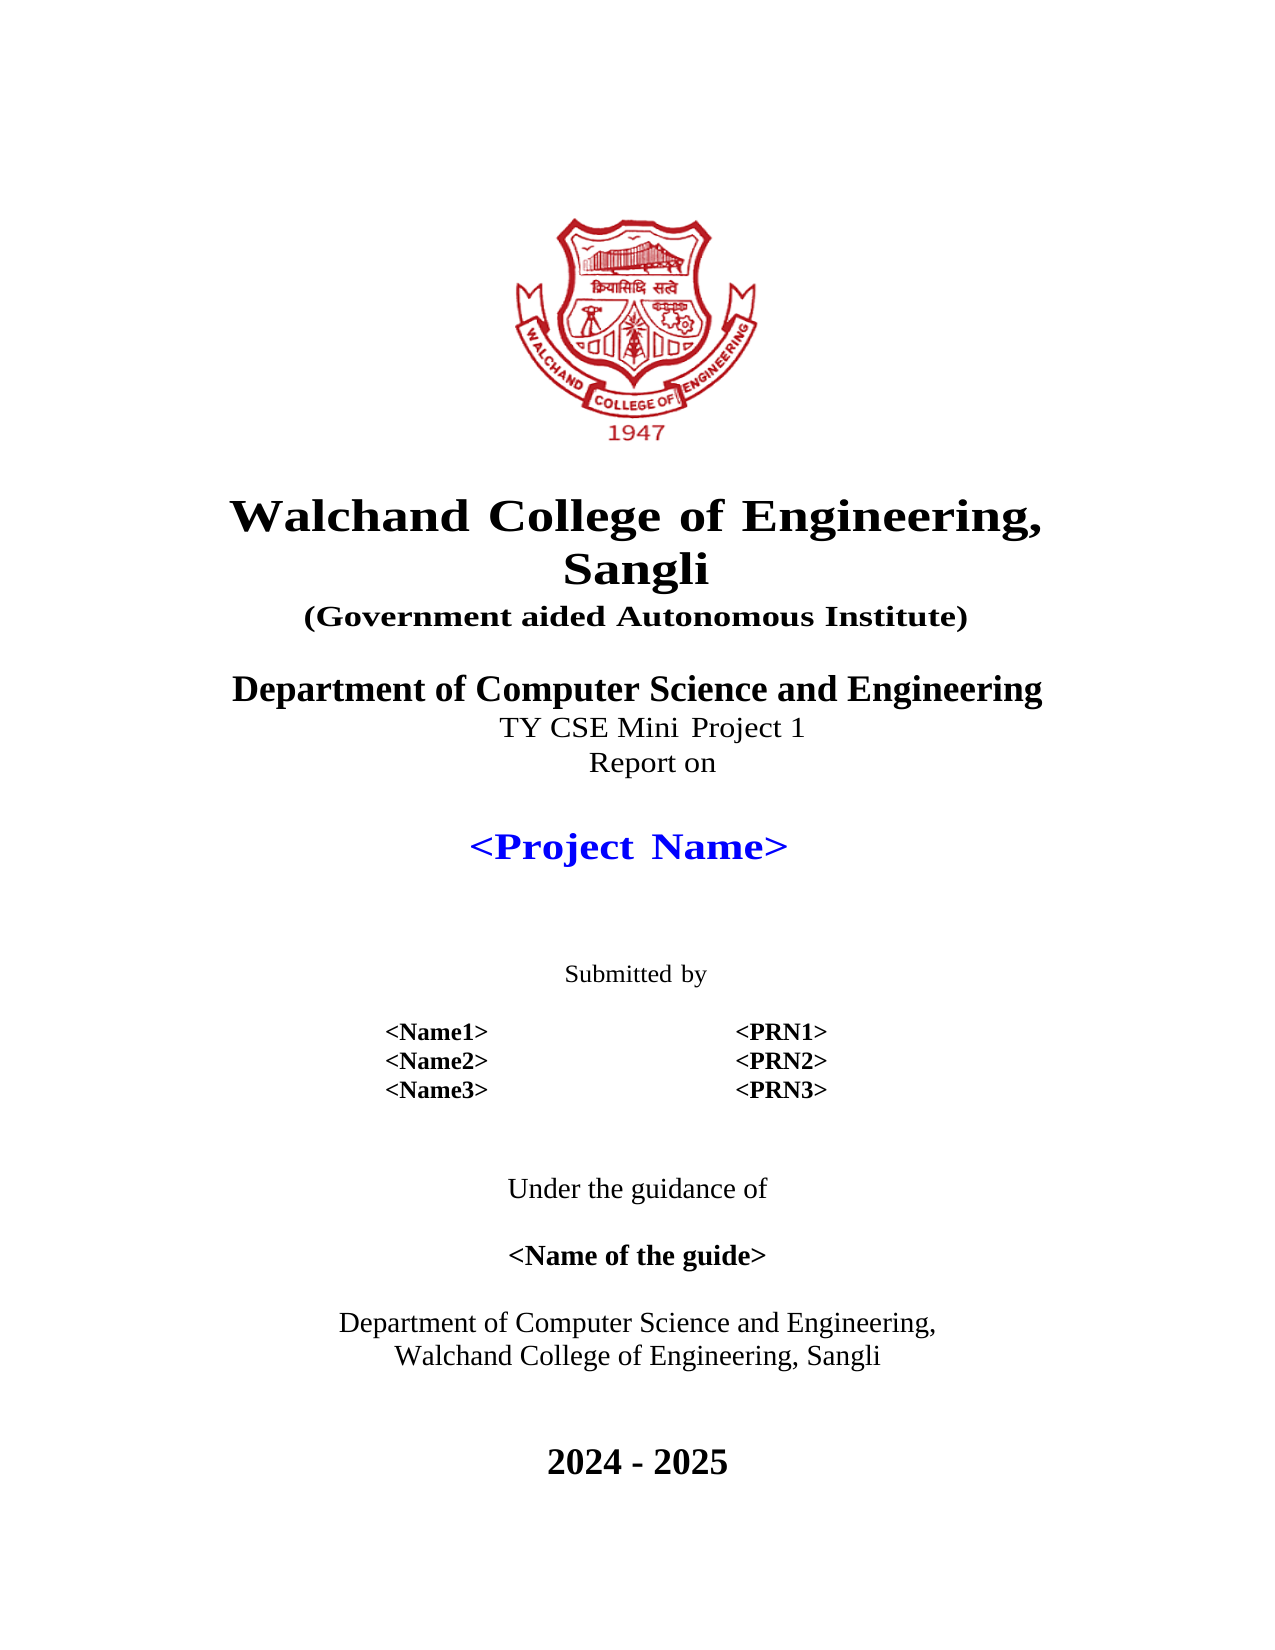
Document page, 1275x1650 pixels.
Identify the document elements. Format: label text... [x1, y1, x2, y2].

text Walchand College of Engineering, Sangli [150, 1338, 1125, 1372]
picture [515, 218, 758, 447]
text <Project Name> [150, 825, 1108, 868]
table_cell <Name3> [374, 1075, 724, 1104]
text TY CSE Mini Project 1 [485, 710, 819, 743]
subtitle Walchand College of Engineering, Sangli [150, 488, 1121, 594]
table_cell <Name2> [374, 1046, 724, 1075]
text 2024 - 2025 [150, 1439, 1125, 1482]
text Submitted by [150, 959, 1121, 988]
text Under the guidance of [150, 1171, 1125, 1204]
text Department of Computer Science and Engineering [150, 667, 1125, 710]
text <Name of the guide> [150, 1238, 1125, 1271]
subtitle (Government aided Autonomous Institute) [150, 599, 1121, 633]
table_cell <PRN2> [724, 1046, 1074, 1075]
table_header <PRN1> [724, 1017, 1074, 1046]
table_header <Name1> [374, 1017, 724, 1046]
table_cell <PRN3> [724, 1075, 1074, 1104]
text Department of Computer Science and Engineering, [150, 1305, 1125, 1338]
text Report on [485, 745, 819, 778]
